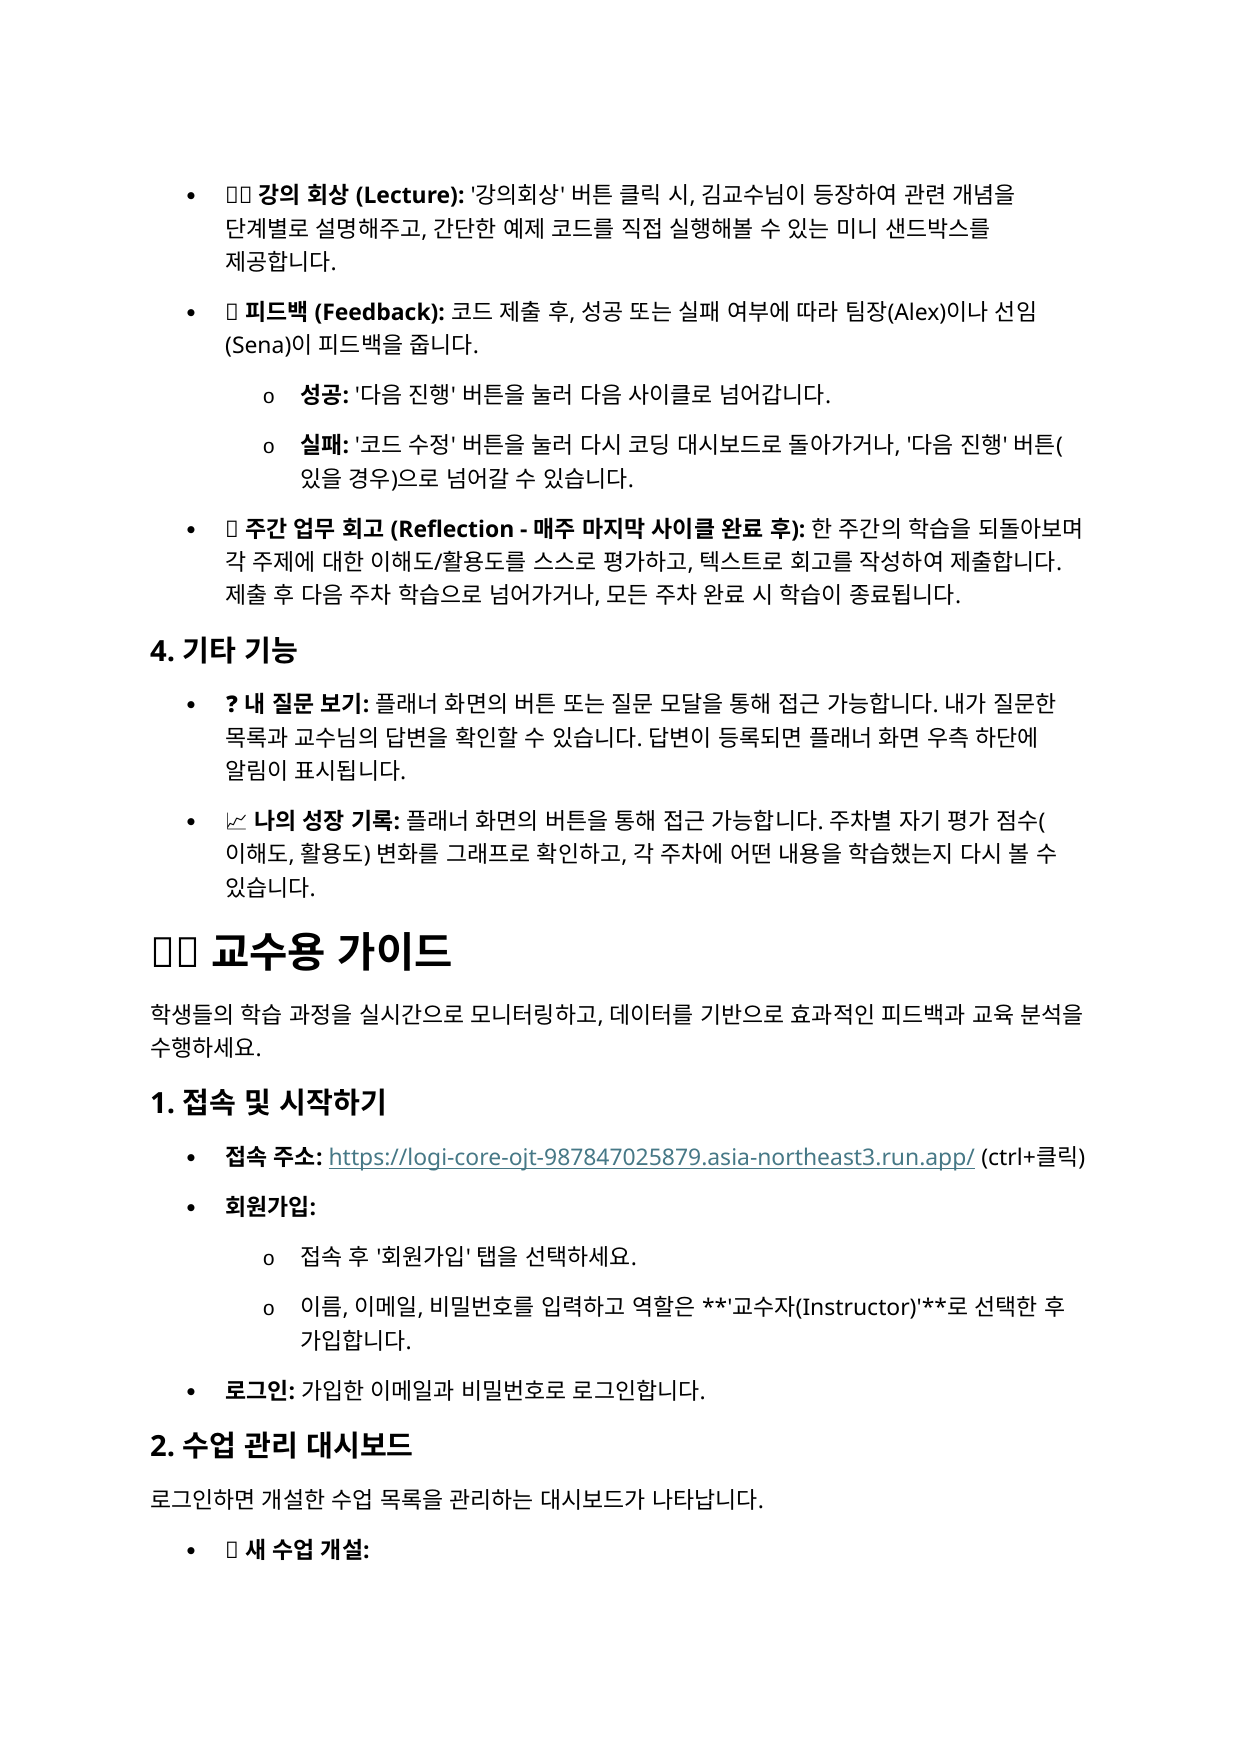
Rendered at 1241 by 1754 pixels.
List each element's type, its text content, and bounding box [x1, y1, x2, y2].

text 2. 수업 관리 대시보드 [150, 1422, 1090, 1465]
list 접속 주소: https://logi-core-ojt-987847025879.asia-northeast3.run.app/ (ctrl+클릭) [187, 1139, 1090, 1172]
list 👨‍🏫 강의 회상 (Lecture): '강의회상' 버튼 클릭 시, 김교수님이 등장하여 관련 개념을 단계별로 설명해주고, 간단한 예제 코드를 직접 실행해볼 수 있는 미니 샌드박스를 제공합니다. [187, 177, 1090, 277]
list 회원가입: [187, 1189, 1090, 1222]
list 📈 나의 성장 기록: 플래너 화면의 버튼을 통해 접근 가능합니다. 주차별 자기 평가 점수(이해도, 활용도) 변화를 그래프로 확인하고, 각 주차에 어떤 내용을 학습했는지 다시 볼 수 있습니다. [187, 803, 1090, 903]
list 📝 주간 업무 회고 (Reflection - 매주 마지막 사이클 완료 후): 한 주간의 학습을 되돌아보며 각 주제에 대한 이해도/활용도를 스스로 평가하고, 텍스트로 회고를 작성하여 제출합니다. 제출 후 다음 주차 학습으로 넘어가거나, 모든 주차 완료 시 학습이 종료됩니다. [187, 511, 1090, 611]
list 로그인: 가입한 이메일과 비밀번호로 로그인합니다. [187, 1372, 1090, 1406]
text 4. 기타 기능 [150, 627, 1090, 669]
list 접속 후 '회원가입' 탭을 선택하세요. [262, 1239, 1090, 1272]
text 👨‍🏫 교수용 가이드 [150, 919, 1090, 980]
list 이름, 이메일, 비밀번호를 입력하고 역할은 **'교수자(Instructor)'**로 선택한 후 가입합니다. [262, 1289, 1090, 1356]
text 로그인하면 개설한 수업 목록을 관리하는 대시보드가 나타납니다. [150, 1482, 1090, 1515]
text 1. 접속 및 시작하기 [150, 1080, 1090, 1122]
list 실패: '코드 수정' 버튼을 눌러 다시 코딩 대시보드로 돌아가거나, '다음 진행' 버튼(있을 경우)으로 넘어갈 수 있습니다. [262, 427, 1090, 494]
list 💬 피드백 (Feedback): 코드 제출 후, 성공 또는 실패 여부에 따라 팀장(Alex)이나 선임(Sena)이 피드백을 줍니다. [187, 294, 1090, 361]
list ❓ 내 질문 보기: 플래너 화면의 버튼 또는 질문 모달을 통해 접근 가능합니다. 내가 질문한 목록과 교수님의 답변을 확인할 수 있습니다. 답변이 등록되면 플래너 화면 우측 하단에 알림이 표시됩니다. [187, 686, 1090, 786]
list 성공: '다음 진행' 버튼을 눌러 다음 사이클로 넘어갑니다. [262, 377, 1090, 411]
text 학생들의 학습 과정을 실시간으로 모니터링하고, 데이터를 기반으로 효과적인 피드백과 교육 분석을 수행하세요. [150, 997, 1090, 1063]
list ➕ 새 수업 개설: [187, 1532, 1090, 1565]
